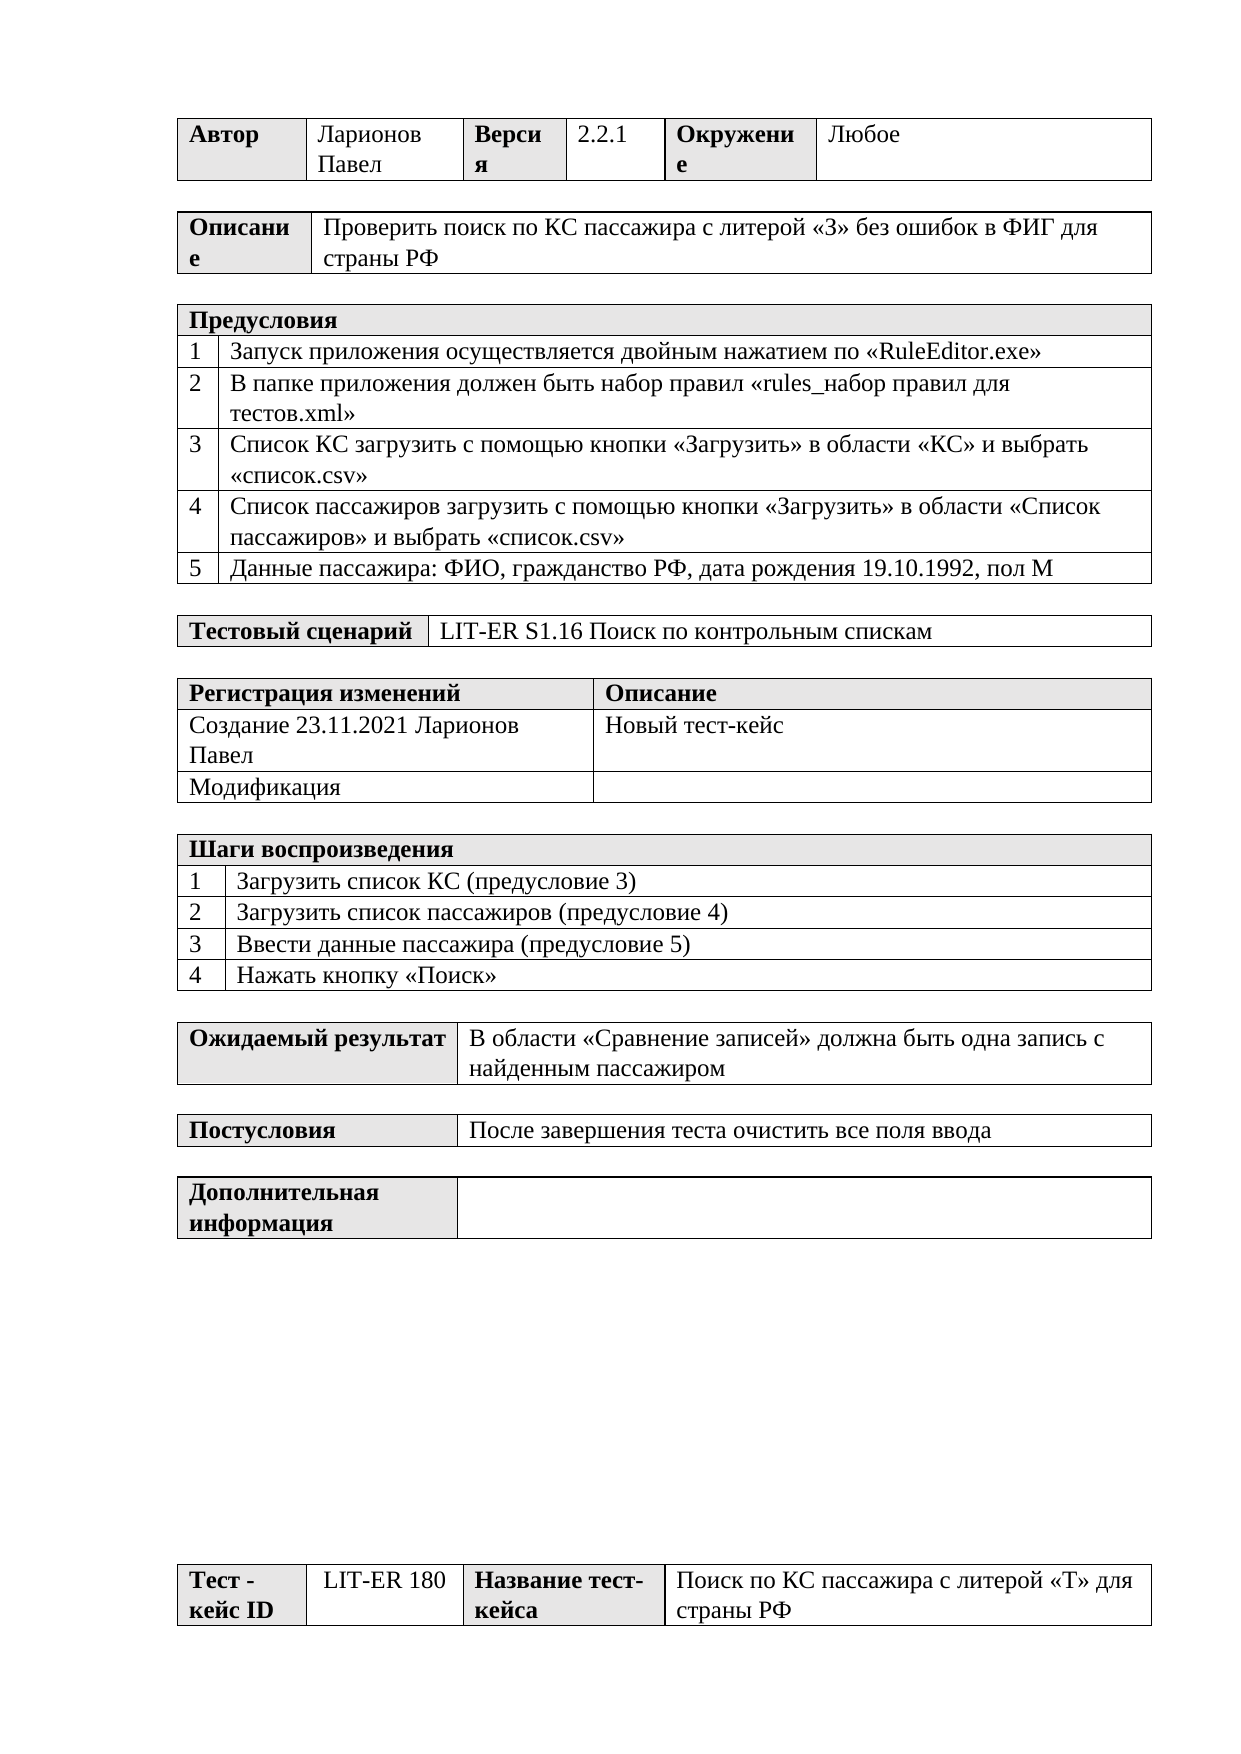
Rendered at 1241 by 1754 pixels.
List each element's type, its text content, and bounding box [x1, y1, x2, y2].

table_header LIT-ER S1.16 Поиск по контрольным спискам [429, 616, 1151, 646]
table_header [458, 1178, 1151, 1238]
table_header Постусловия [178, 1115, 457, 1146]
table_cell Ларионов Павел [307, 119, 463, 180]
table_header Проверить поиск по КС пассажира с литерой «З» без ошибок в ФИГ для страны РФ [312, 213, 1151, 273]
table_cell 1 [178, 866, 225, 896]
table_header Описание [178, 213, 311, 273]
table_header Поиск по КС пассажира с литерой «Т» для страны РФ [666, 1565, 1151, 1625]
table_header Тестовый сценарий [178, 616, 428, 646]
table_cell Ввести данные пассажира (предусловие 5) [226, 929, 1151, 959]
table_cell 3 [178, 429, 218, 490]
table_header После завершения теста очистить все поля ввода [458, 1115, 1151, 1146]
table_cell 2 [178, 897, 225, 928]
table_header Шаги воспроизведения [178, 835, 1151, 865]
table_cell 2 [178, 368, 218, 428]
table_cell 3 [178, 929, 225, 959]
table_header Название тест- кейса [464, 1565, 664, 1625]
table_cell Окружение [666, 119, 816, 180]
table_cell 2.2.1 [567, 119, 664, 180]
table_cell Загрузить список КС (предусловие 3) [226, 866, 1151, 896]
table_cell Создание 23.11.2021 Ларионов Павел [178, 710, 593, 771]
table_cell В папке приложения должен быть набор правил «rules_набор правил для тестов.xml» [219, 368, 1151, 428]
table_cell Версия [464, 119, 566, 180]
table_cell Загрузить список пассажиров (предусловие 4) [226, 897, 1151, 928]
table_cell Модификация [178, 772, 593, 802]
table_header Регистрация изменений [178, 679, 593, 709]
table_header LIT-ER 180 [307, 1565, 463, 1625]
table_cell Любое [817, 119, 1151, 180]
table_header В области «Сравнение записей» должна быть одна запись с найденным пассажиром [458, 1023, 1151, 1083]
table_header Дополнительная информация [178, 1178, 457, 1238]
table_cell Список пассажиров загрузить с помощью кнопки «Загрузить» в области «Список пассажиров» и выбрать «список.csv» [219, 491, 1151, 552]
table_cell 4 [178, 960, 225, 990]
table_header Предусловия [178, 305, 1151, 335]
table_header Описание [594, 679, 1151, 709]
table_header Тест -кейс ID [178, 1565, 306, 1625]
table_cell Запуск приложения осуществляется двойным нажатием по «RuleEditor.exe» [219, 336, 1151, 367]
table_cell Автор [178, 119, 306, 180]
table_cell [594, 772, 1151, 802]
table_cell 5 [178, 553, 218, 583]
table_header Ожидаемый результат [178, 1023, 457, 1083]
table_cell Новый тест-кейс [594, 710, 1151, 771]
table_cell Данные пассажира: ФИО, гражданство РФ, дата рождения 19.10.1992, пол М [219, 553, 1151, 583]
table_cell Список КС загрузить с помощью кнопки «Загрузить» в области «КС» и выбрать «список.csv» [219, 429, 1151, 490]
table_cell 4 [178, 491, 218, 552]
table_cell 1 [178, 336, 218, 367]
table_cell Нажать кнопку «Поиск» [226, 960, 1151, 990]
